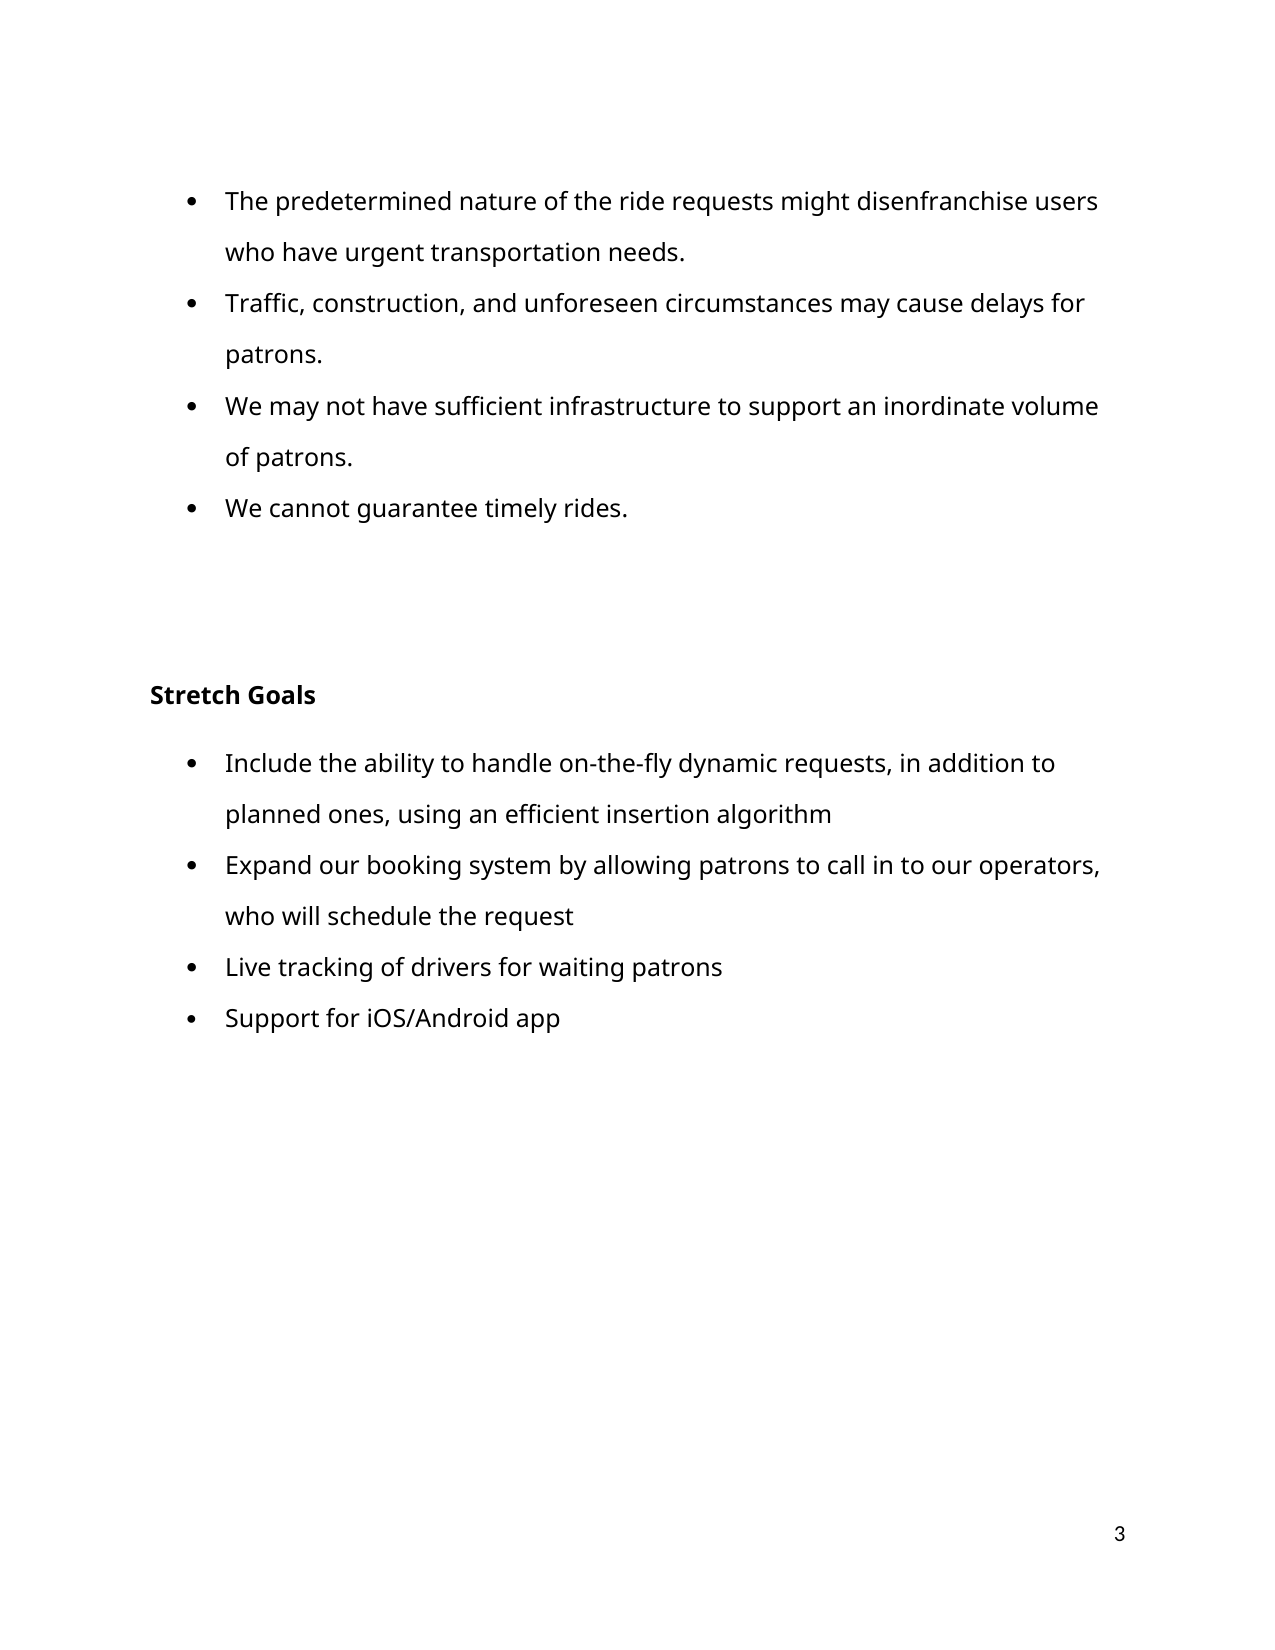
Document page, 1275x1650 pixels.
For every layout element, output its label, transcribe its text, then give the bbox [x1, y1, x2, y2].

list Include the ability to handle on-the-fly dynamic requests, in addition to planned ones, using an efficient insertion algorithm [187, 746, 1125, 831]
list We cannot guarantee timely rides. [187, 490, 1125, 524]
list Expand our booking system by allowing patrons to call in to our operators, who will schedule the request [187, 848, 1125, 933]
text Stretch Goals [150, 677, 1125, 712]
list Traffic, construction, and unforeseen circumstances may cause delays for patrons. [187, 286, 1125, 371]
list We may not have sufficient infrastructure to support an inordinate volume of patrons. [187, 388, 1125, 473]
list Support for iOS/Android app [187, 1001, 1125, 1035]
list Live tracking of drivers for waiting patrons [187, 950, 1125, 984]
list The predetermined nature of the ride requests might disenfranchise users who have urgent transportation needs. [187, 184, 1125, 269]
